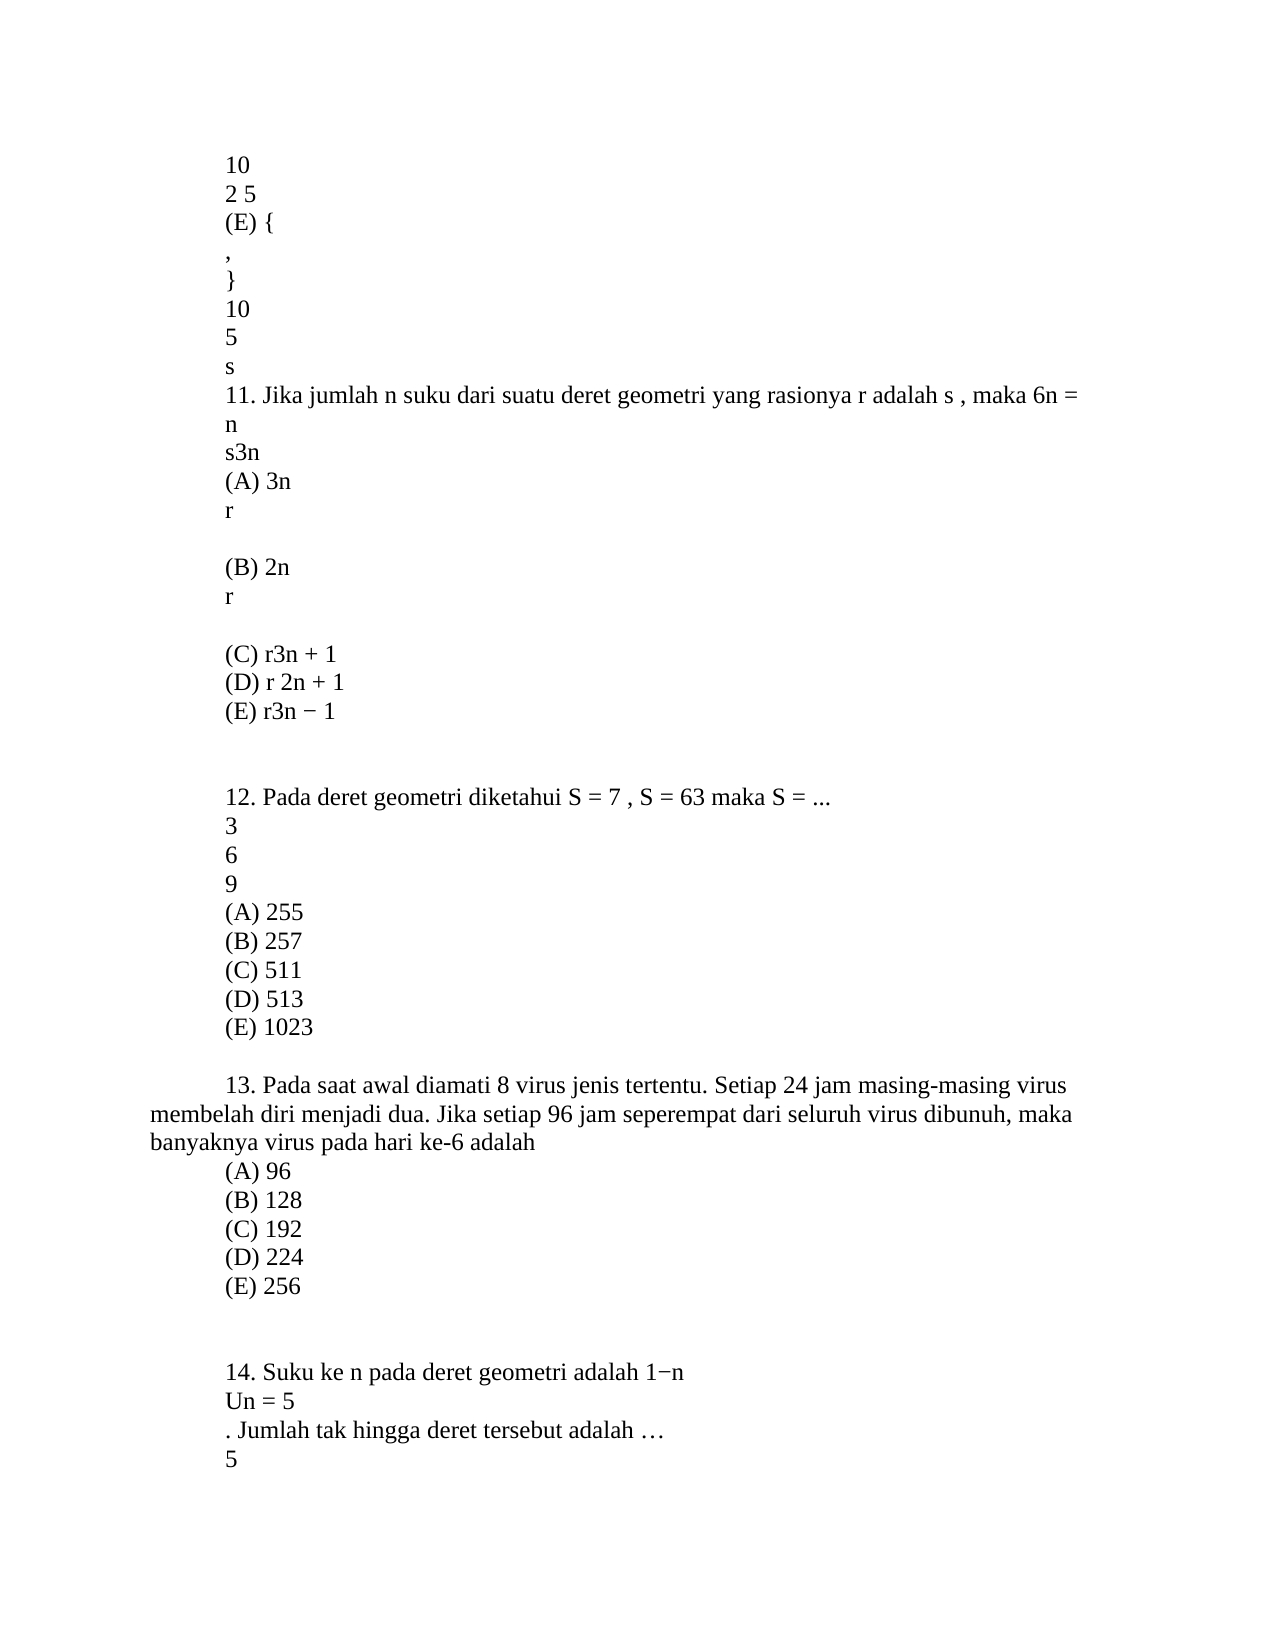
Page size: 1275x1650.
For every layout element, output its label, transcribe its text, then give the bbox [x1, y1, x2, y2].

text 10 [150, 294, 1125, 322]
text s3n [150, 437, 1125, 466]
text (C) 511 [150, 955, 1125, 984]
text 6 [150, 840, 1125, 869]
text 12. Pada deret geometri diketahui S = 7 , S = 63 maka S = ... [150, 782, 1125, 811]
text (B) 128 [150, 1185, 1125, 1214]
text r [150, 581, 1125, 610]
text (D) r 2n + 1 [150, 667, 1125, 696]
text 5 [150, 322, 1125, 351]
text (A) 96 [150, 1156, 1125, 1185]
text (E) 256 [150, 1271, 1125, 1300]
text (E) 1023 [150, 1012, 1125, 1041]
text (A) 255 [150, 897, 1125, 926]
text (D) 224 [150, 1242, 1125, 1271]
text 10 [150, 150, 1125, 179]
text n [150, 409, 1125, 437]
text (C) 192 [150, 1214, 1125, 1242]
text , [150, 236, 1125, 265]
text (B) 257 [150, 926, 1125, 955]
text Un = 5 [150, 1386, 1125, 1415]
text (C) r3n + 1 [150, 639, 1125, 667]
text 9 [150, 869, 1125, 897]
text (E) r3n − 1 [150, 696, 1125, 725]
text } [150, 265, 1125, 294]
text 5 [150, 1444, 1125, 1472]
text 11. Jika jumlah n suku dari suatu deret geometri yang rasionya r adalah s , maka 6n = [150, 380, 1125, 409]
text (D) 513 [150, 984, 1125, 1012]
text 13. Pada saat awal diamati 8 virus jenis tertentu. Setiap 24 jam masing-masing virus membelah diri menjadi dua. Jika setiap 96 jam seperempat dari seluruh virus dibunuh, maka banyaknya virus pada hari ke-6 adalah [150, 1070, 1125, 1156]
text . Jumlah tak hingga deret tersebut adalah … [150, 1415, 1125, 1444]
text 14. Suku ke n pada deret geometri adalah 1−n [150, 1357, 1125, 1386]
text 3 [150, 811, 1125, 840]
text r [150, 495, 1125, 524]
text (B) 2n [150, 552, 1125, 581]
text s [150, 351, 1125, 380]
text 2 5 [150, 179, 1125, 207]
text (E) { [150, 207, 1125, 236]
text (A) 3n [150, 466, 1125, 495]
